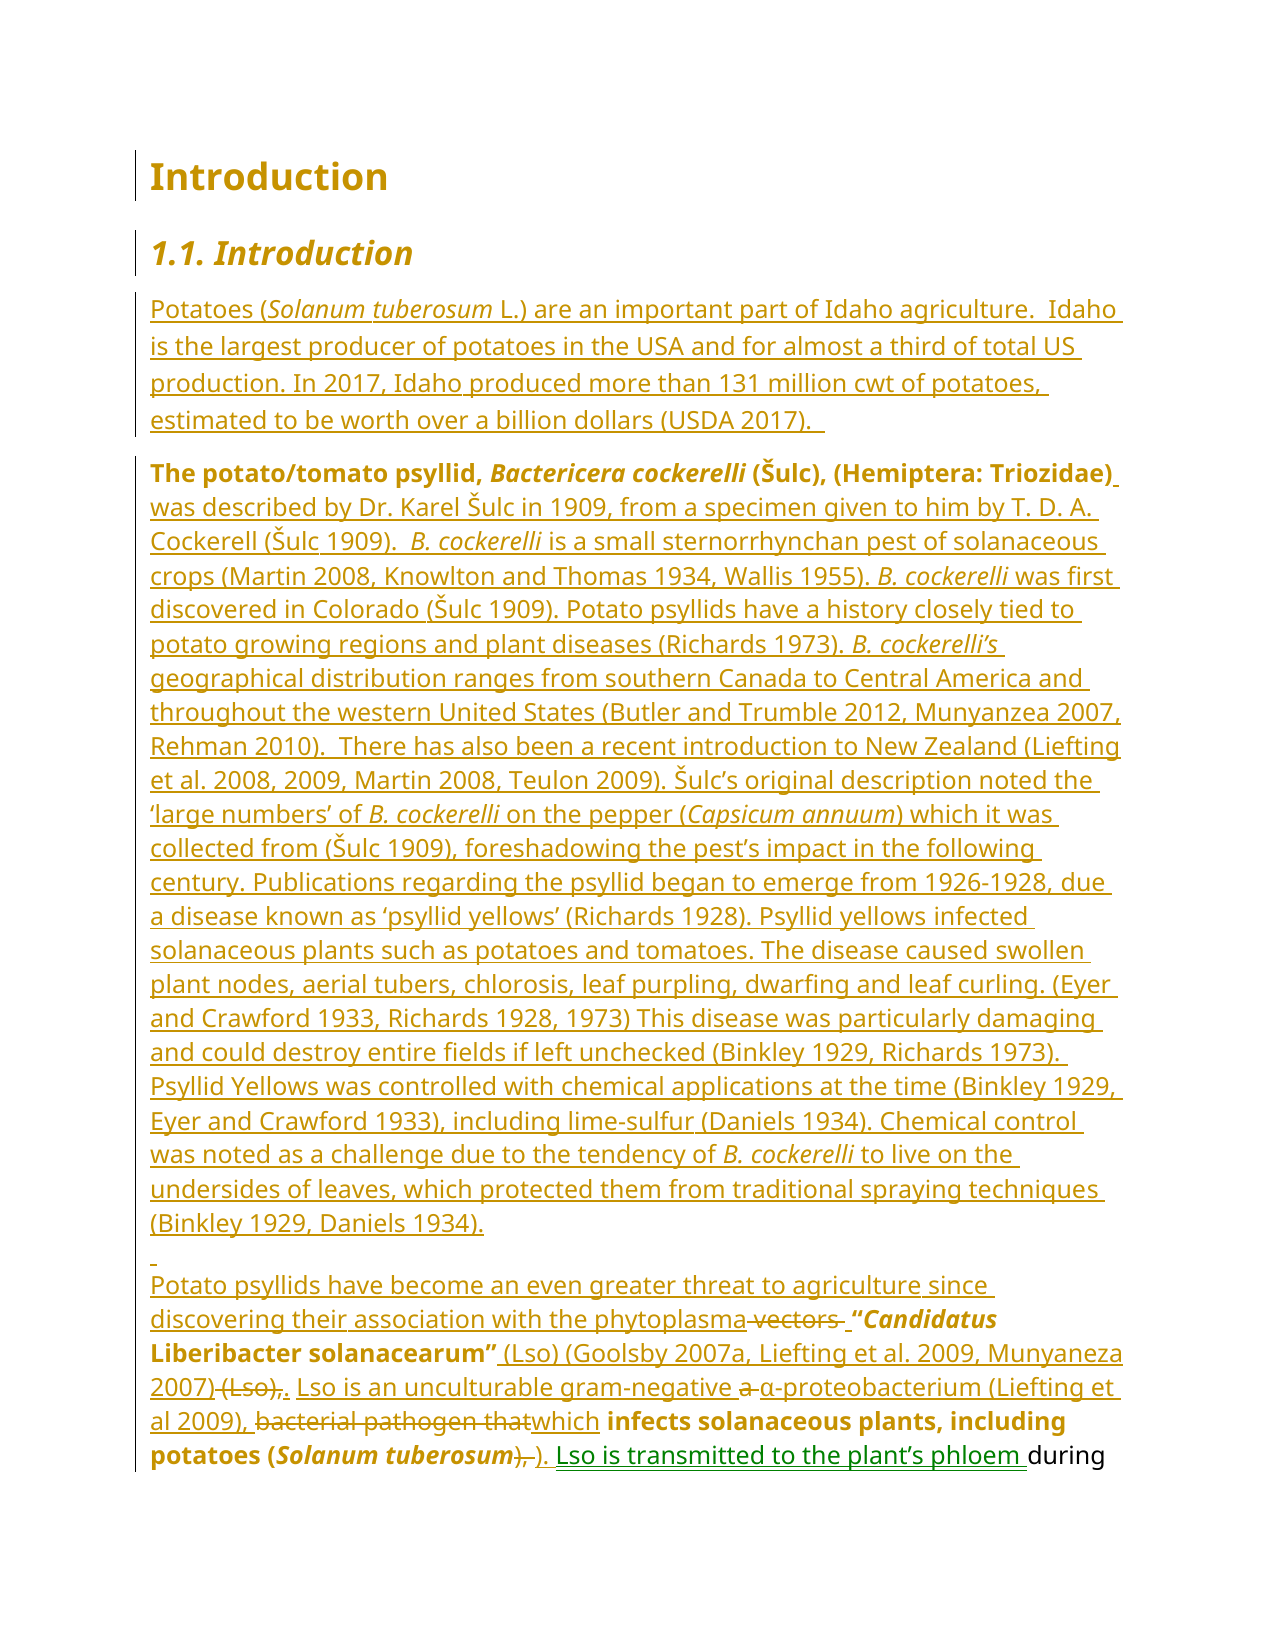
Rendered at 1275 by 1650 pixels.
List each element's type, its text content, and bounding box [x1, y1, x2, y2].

subtitle 1.1. Introduction [150, 230, 1125, 276]
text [150, 1267, 1125, 1472]
text The potato/tomato psyllid, Bactericera cockerelli (Šulc), (Hemiptera: Triozidae) [150, 456, 1125, 1239]
text Introduction [150, 150, 1125, 201]
